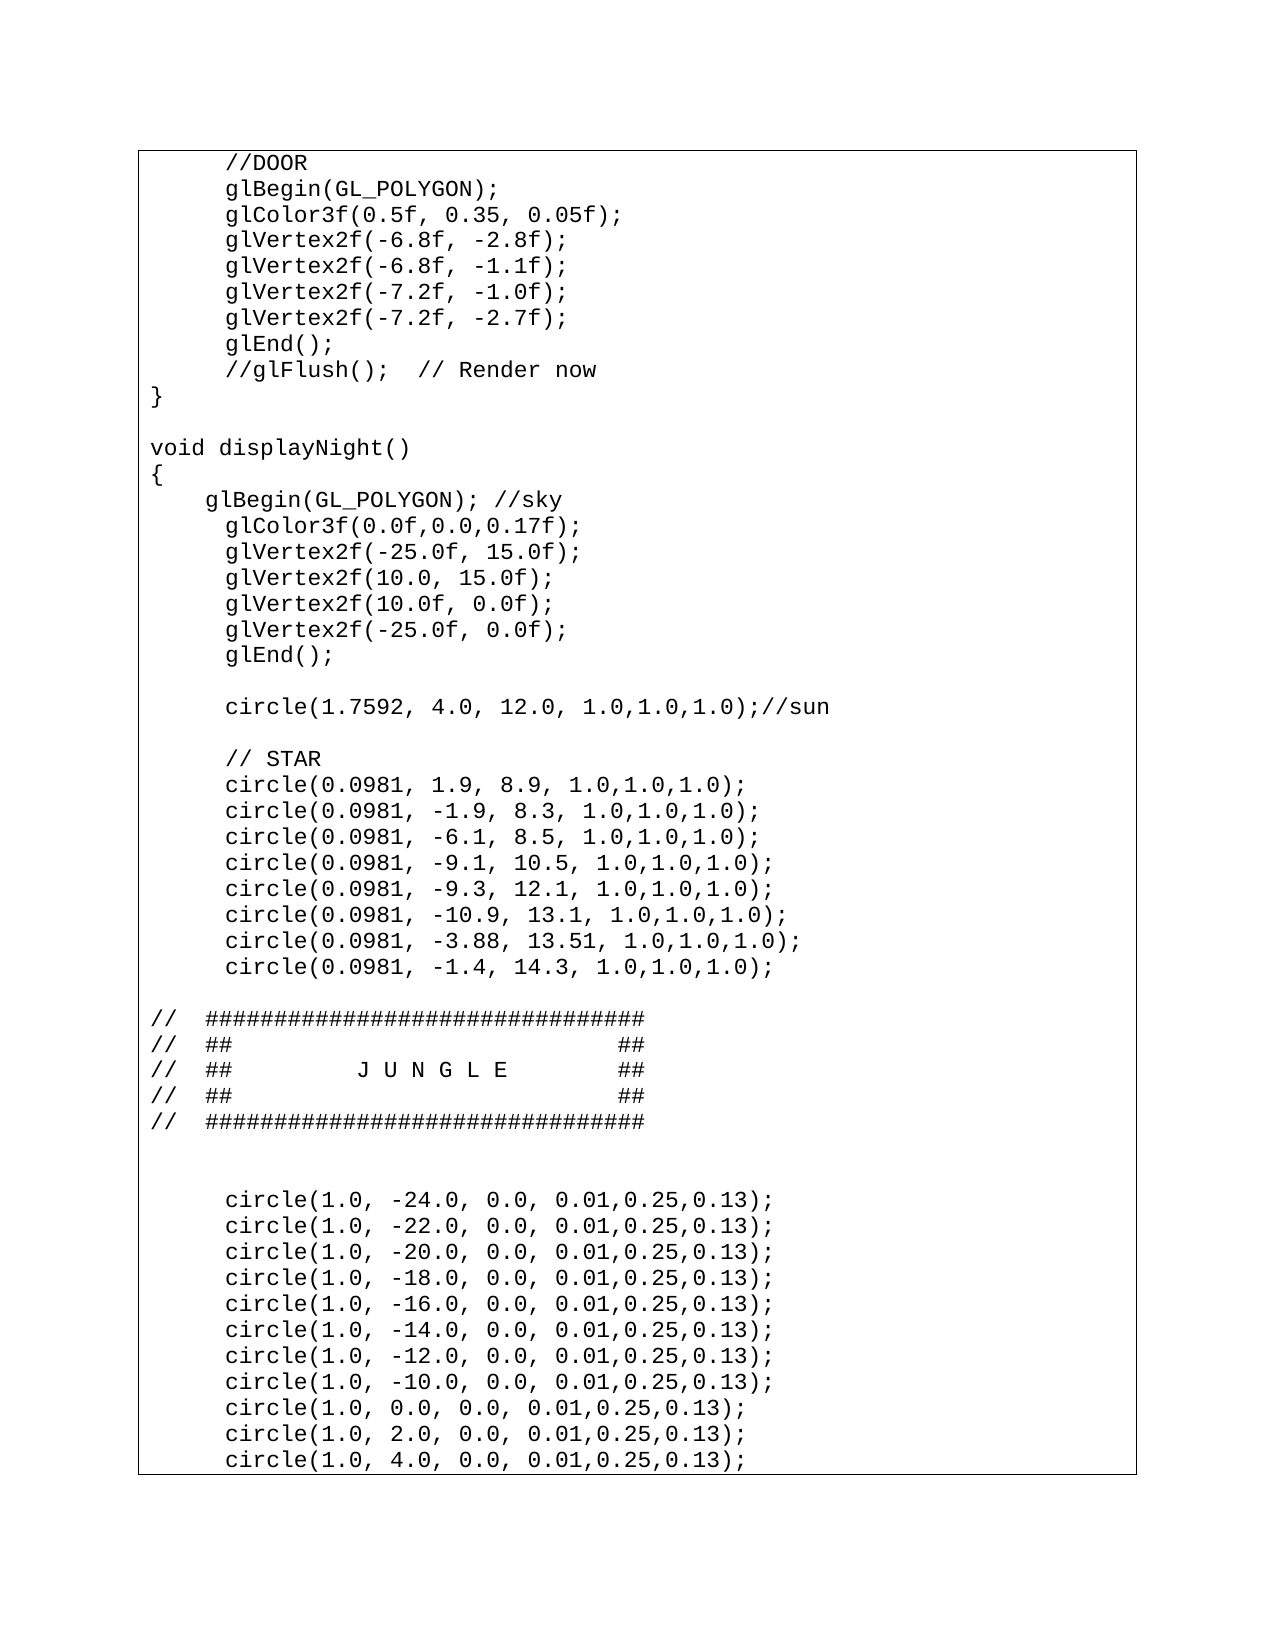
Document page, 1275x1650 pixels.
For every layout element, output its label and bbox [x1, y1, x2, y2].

table_cell [139, 151, 1136, 1474]
